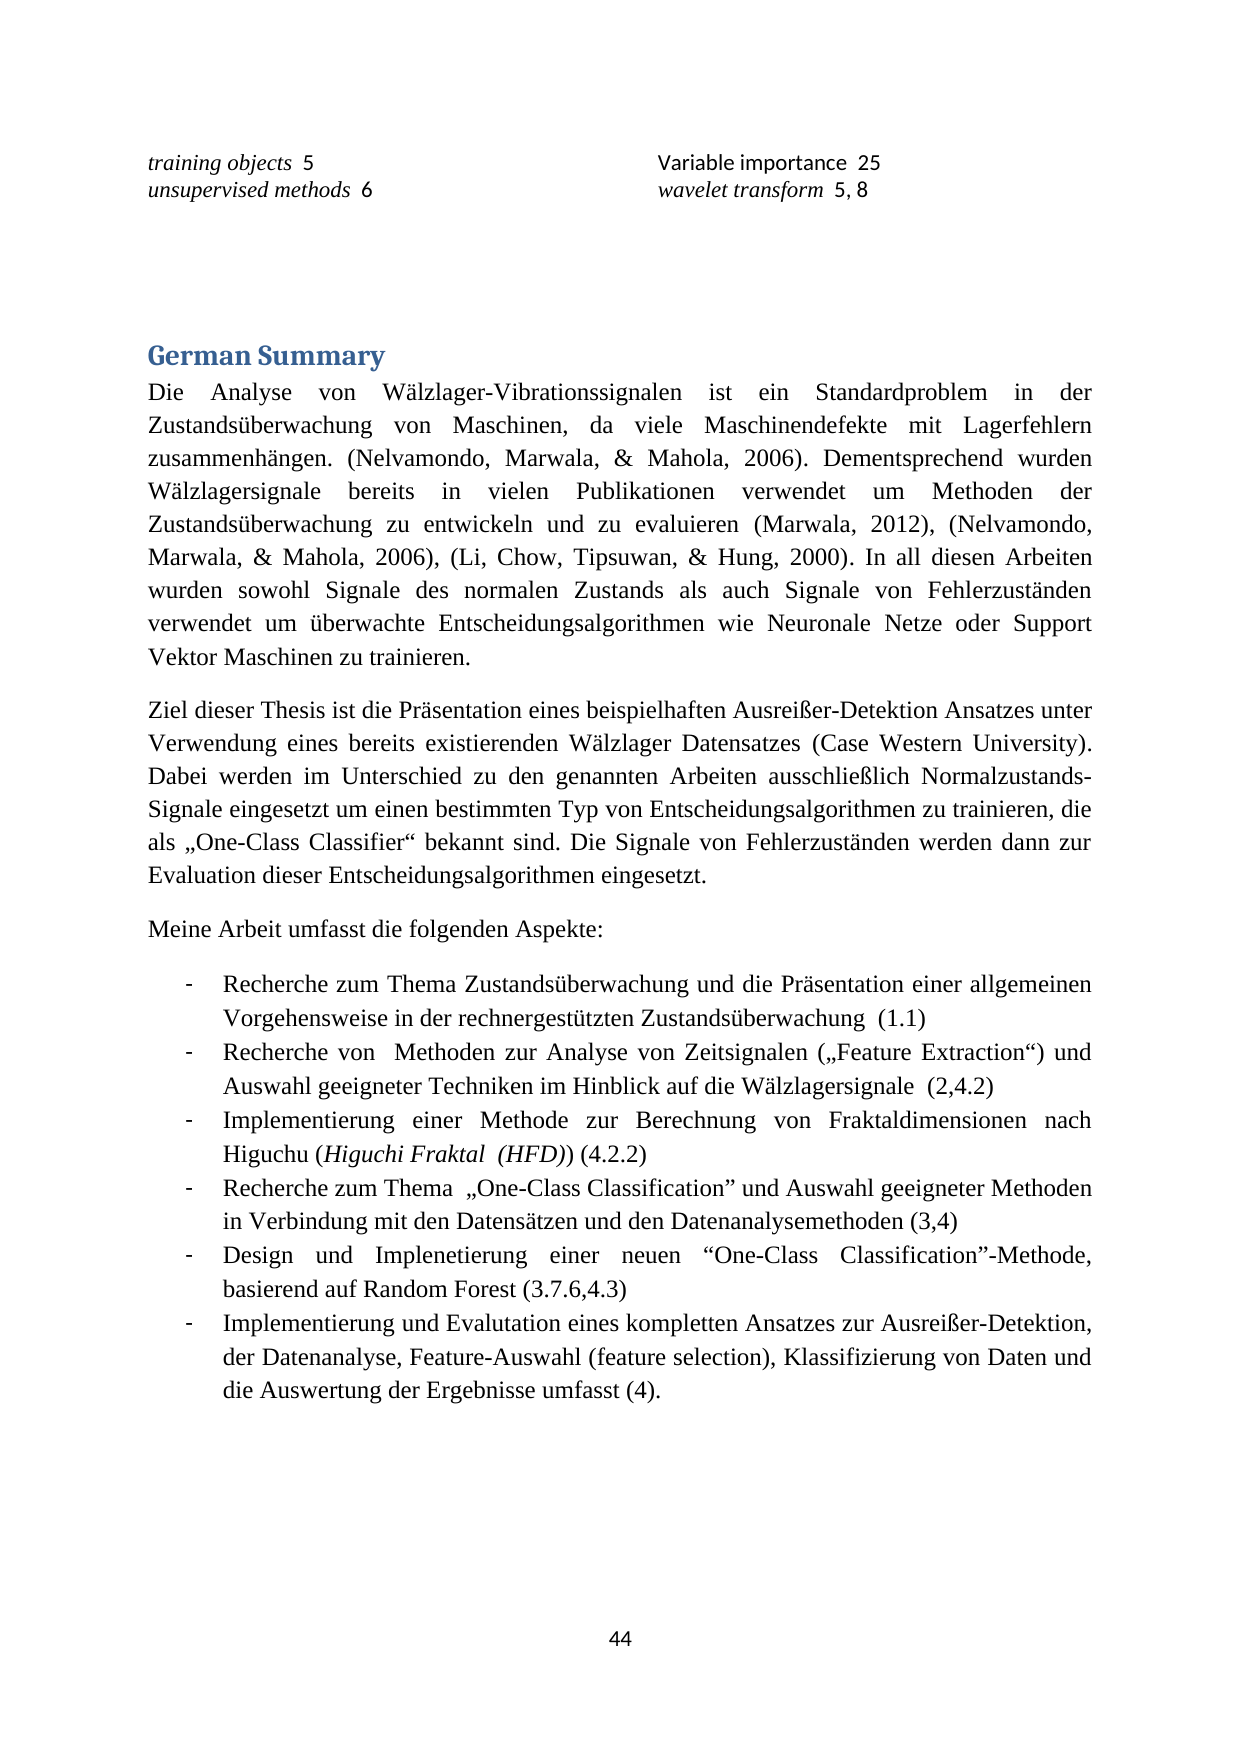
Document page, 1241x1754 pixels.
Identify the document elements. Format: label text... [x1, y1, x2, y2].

list Design und Implenetierung einer neuen “One-Class Classification”-Methode, basierend auf Random Forest (3.7.6,4.3) [185, 1239, 1093, 1303]
text Ziel dieser Thesis ist die Präsentation eines beispielhaften Ausreißer-Detektion Ansatzes unter Verwendung eines bereits existierenden Wälzlager Datensatzes . Dabei werden im Unterschied zu den genannten Arbeiten ausschließlich Normalzustands- Signale eingesetzt um einen bestimmten Typ von Entscheidungsalgorithmen zu trainieren, die als „One-Class Classifier“ bekannt sind. Die Signale von Fehlerzuständen werden dann zur Evaluation dieser Entscheidungsalgorithmen eingesetzt. [148, 695, 1093, 889]
text unsupervised methods 6 [148, 176, 583, 204]
list Implementierung und Evalutation eines kompletten Ansatzes zur Ausreißer-Detektion, der Datenanalyse, Feature-Auswahl (feature selection), Klassifizierung von Daten und die Auswertung der Ergebnisse umfasst (4). [185, 1307, 1093, 1404]
list Implementierung einer Methode zur Berechnung von Fraktaldimensionen nach Higuchu (Higuchi Fraktal (HFD)) (4.2.2) [185, 1104, 1093, 1167]
text Meine Arbeit umfasst die folgenden Aspekte: [148, 914, 1093, 943]
text Variable importance 25 [658, 148, 1093, 176]
list Recherche zum Thema „One-Class Classification” und Auswahl geeigneter Methoden in Verbindung mit den Datensätzen und den Datenanalysemethoden (3,4) [185, 1172, 1093, 1235]
list Recherche zum Thema Zustandsüberwachung und die Präsentation einer allgemeinen Vorgehensweise in der rechnergestützten Zustandsüberwachung (1.1) [185, 968, 1093, 1032]
text training objects 5 [148, 148, 583, 176]
text Die Analyse von Wälzlager-Vibrationssignalen ist ein Standardproblem in der Zustandsüberwachung von Maschinen, da viele Maschinendefekte mit Lagerfehlern zusammenhängen. . Dementsprechend wurden Wälzlagersignale bereits in vielen Publikationen verwendet um Methoden der Zustandsüberwachung zu entwickeln und zu evaluieren ,,. In all diesen Arbeiten wurden sowohl Signale des normalen Zustands als auch Signale von Fehlerzuständen verwendet um überwachte Entscheidungsalgorithmen wie Neuronale Netze oder Support Vektor Maschinen zu trainieren. [148, 377, 1093, 670]
subtitle German Summary [148, 339, 1093, 372]
text wavelet transform 5, 8 [658, 176, 1093, 204]
list Recherche von Methoden zur Analyse von Zeitsignalen („Feature Extraction“) und Auswahl geeigneter Techniken im Hinblick auf die Wälzlagersignale (2,4.2) [185, 1036, 1093, 1099]
